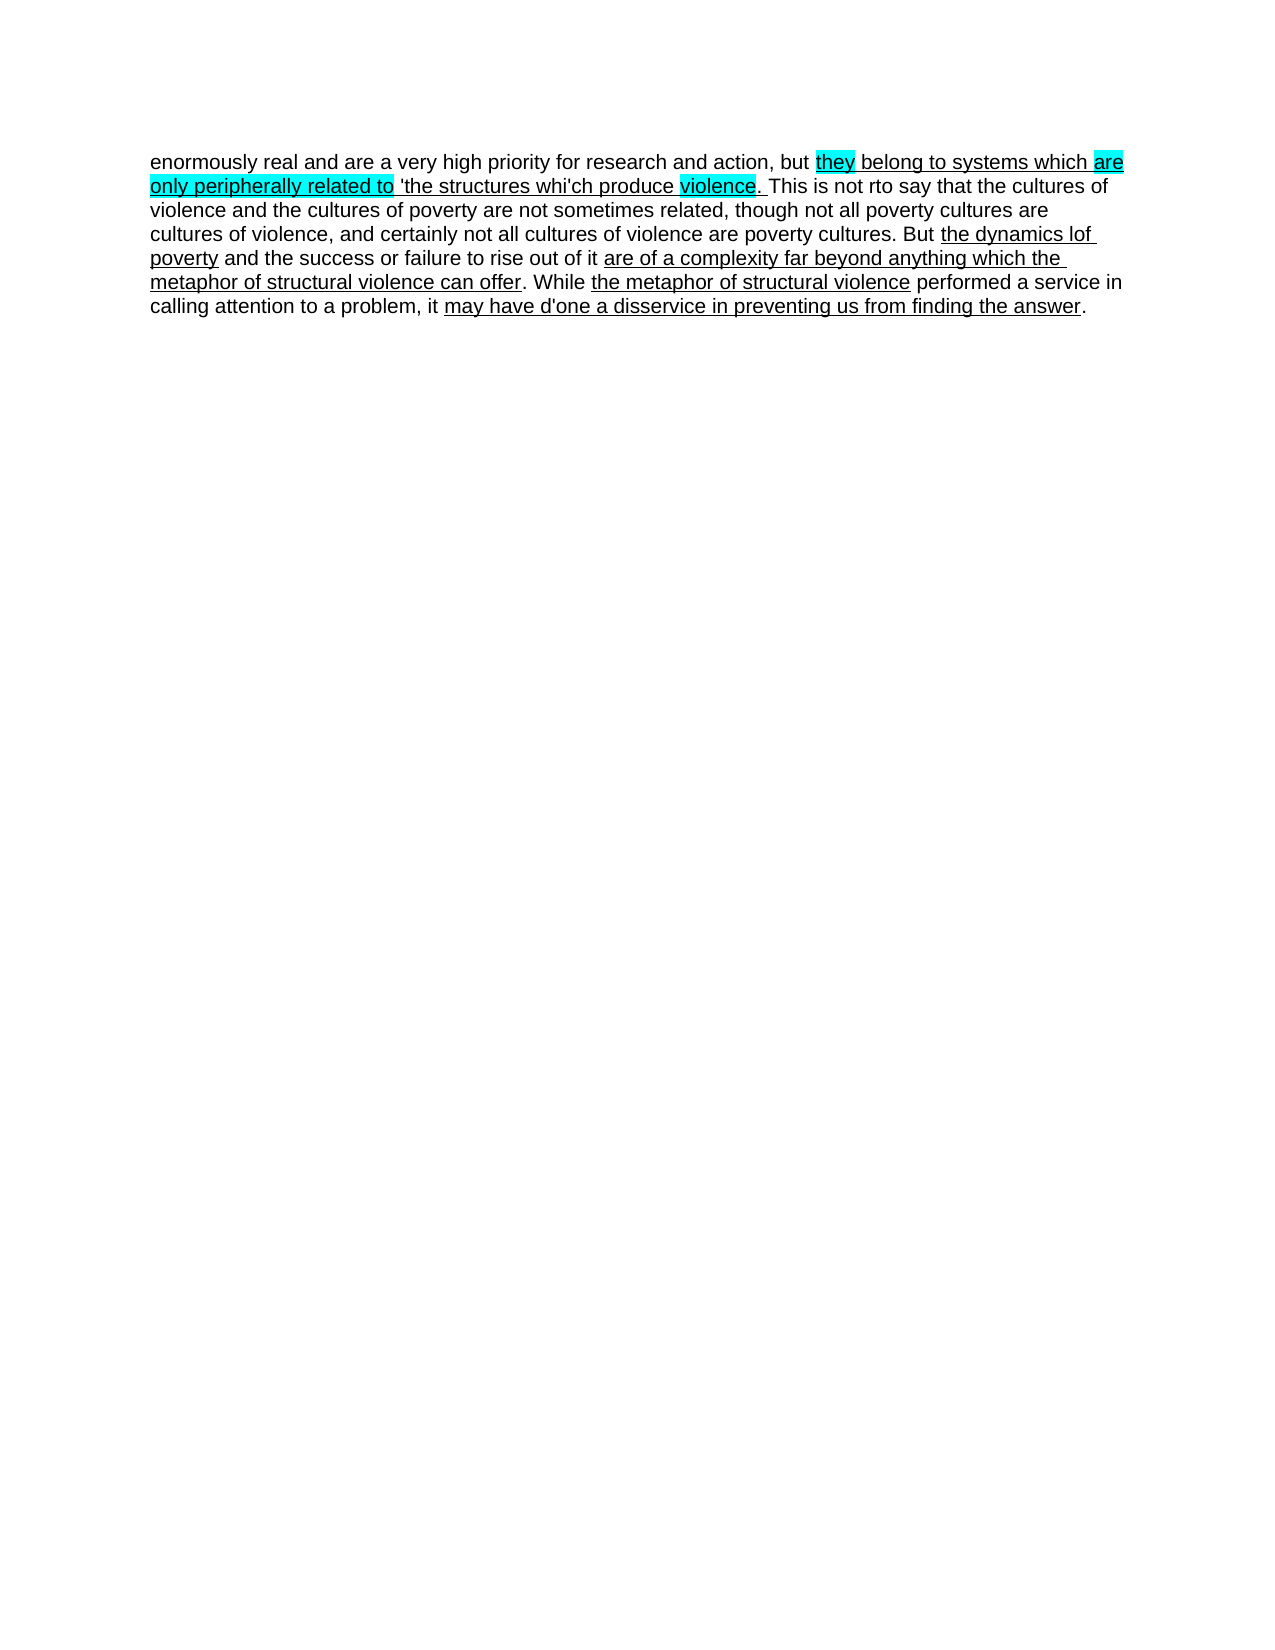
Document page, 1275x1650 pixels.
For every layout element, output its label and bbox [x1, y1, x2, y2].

text [150, 150, 1125, 318]
